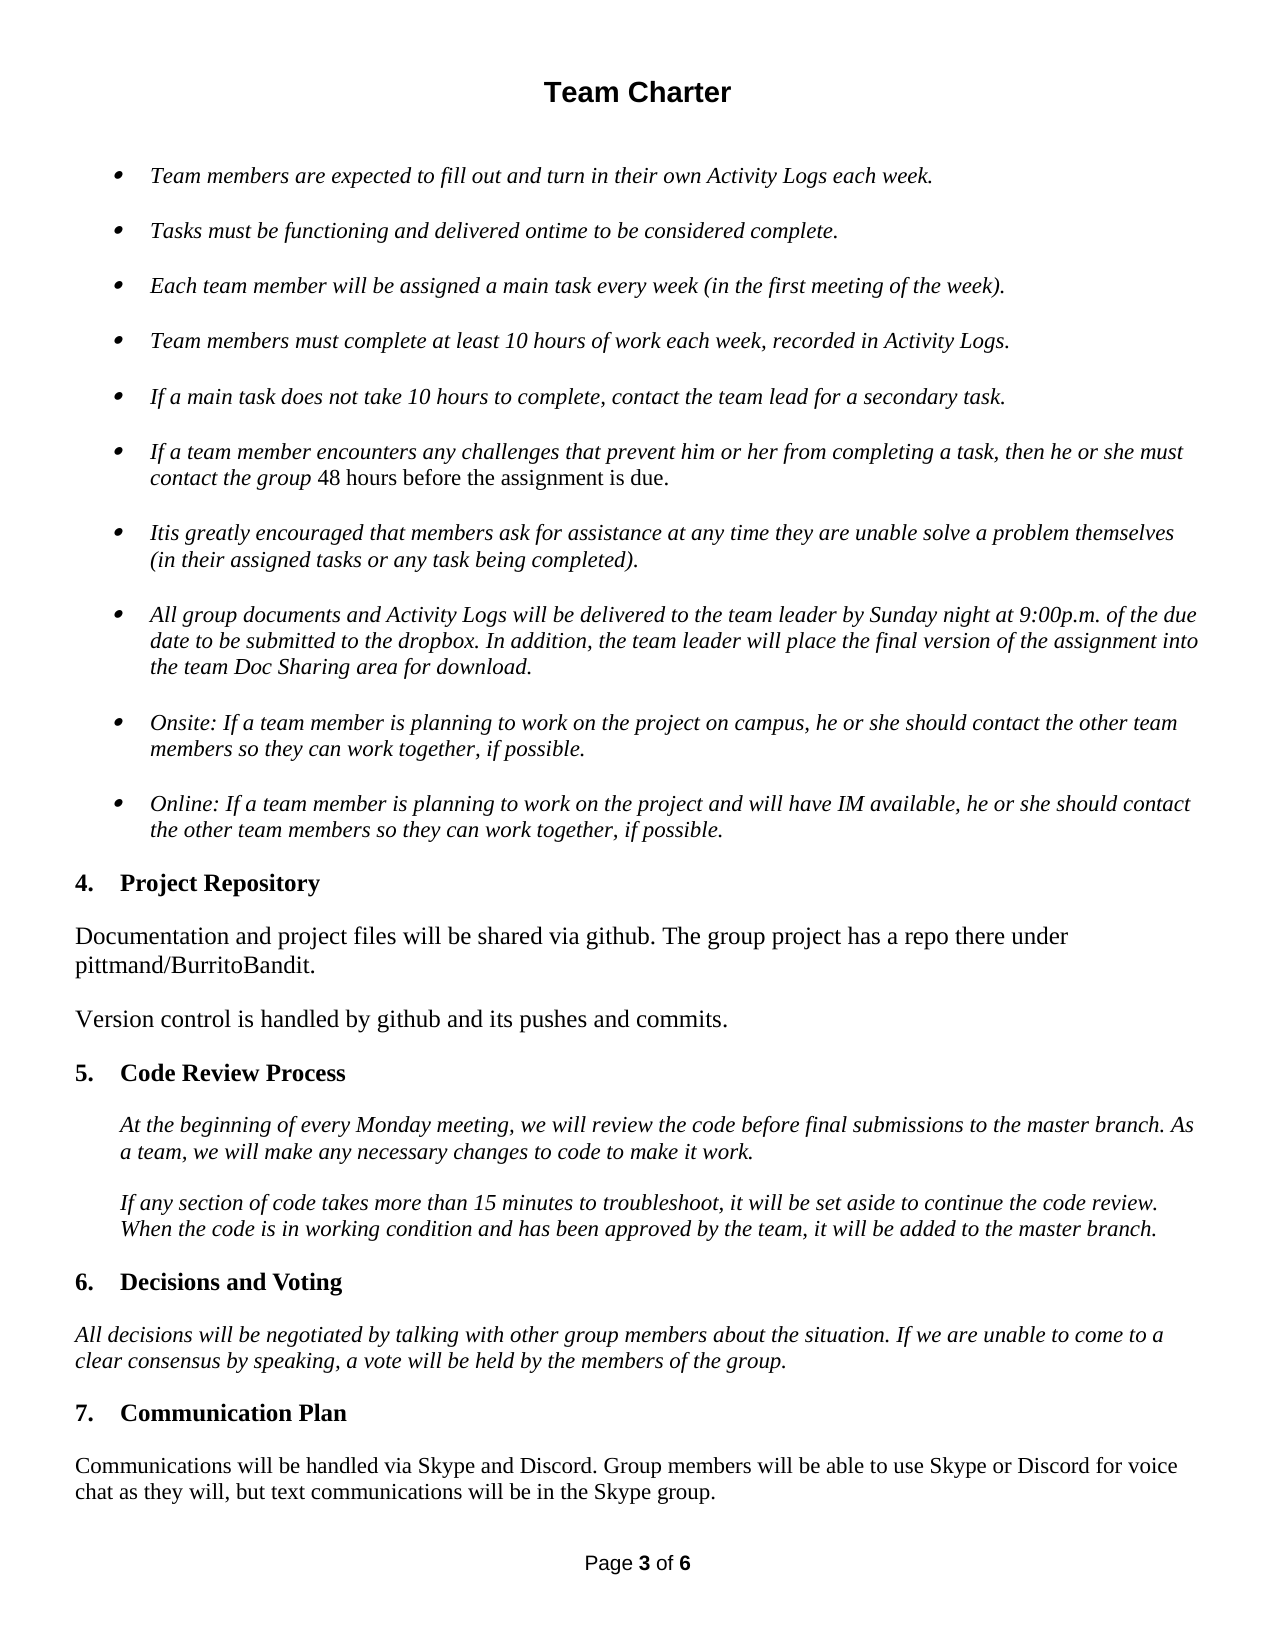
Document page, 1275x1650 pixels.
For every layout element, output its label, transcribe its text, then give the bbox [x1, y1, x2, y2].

list Team members must complete at least 10 hours of work each week, recorded in Activity Logs. [112, 328, 1200, 383]
list If a team member encounters any challenges that prevent him or her from completing a task, then he or she must contact the group 48 hours before the assignment is due. [112, 438, 1200, 519]
subtitle Code Review Process [75, 1058, 1200, 1086]
text Version control is handled by github and its pushes and commits. [75, 1004, 1200, 1033]
list Itis greatly encouraged that members ask for assistance at any time they are unable solve a problem themselves (in their assigned tasks or any task being completed). [112, 519, 1200, 601]
text If any section of code takes more than 15 minutes to troubleshoot, it will be set aside to continue the code review. When the code is in working condition and has been approved by the team, it will be added to the master branch. [120, 1189, 1200, 1242]
text At the beginning of every Monday meeting, we will review the code before final submissions to the master branch. As a team, we will make any necessary changes to code to make it work. [120, 1111, 1200, 1164]
list Online: If a team member is planning to work on the project and will have IM available, he or she should contact the other team members so they can work together, if possible. [112, 790, 1200, 843]
list Onsite: If a team member is planning to work on the project on campus, he or she should contact the other team members so they can work together, if possible. [112, 708, 1200, 790]
list All group documents and Activity Logs will be delivered to the team leader by Sunday night at 9:00p.m. of the due date to be submitted to the dropbox. In addition, the team leader will place the final version of the assignment into the team Doc Sharing area for download. [112, 601, 1200, 708]
list If a main task does not take 10 hours to complete, contact the team lead for a secondary task. [112, 383, 1200, 438]
subtitle Project Repository [75, 868, 1200, 896]
list Team members are expected to fill out and turn in their own Activity Logs each week. [112, 162, 1200, 217]
text Documentation and project files will be shared via github. The group project has a repo there under pittmand/BurritoBandit. [75, 921, 1200, 979]
text Communications will be handled via Skype and Discord. Group members will be able to use Skype or Discord for voice chat as they will, but text communications will be in the Skype group. [75, 1452, 1200, 1505]
list Each team member will be assigned a main task every week (in the first meeting of the week). [112, 272, 1200, 328]
text All decisions will be negotiated by talking with other group members about the situation. If we are unable to come to a clear consensus by speaking, a vote will be held by the members of the group. [75, 1321, 1200, 1373]
subtitle Communication Plan [75, 1398, 1200, 1427]
subtitle Decisions and Voting [75, 1267, 1200, 1296]
list Tasks must be functioning and delivered ontime to be considered complete. [112, 217, 1200, 272]
